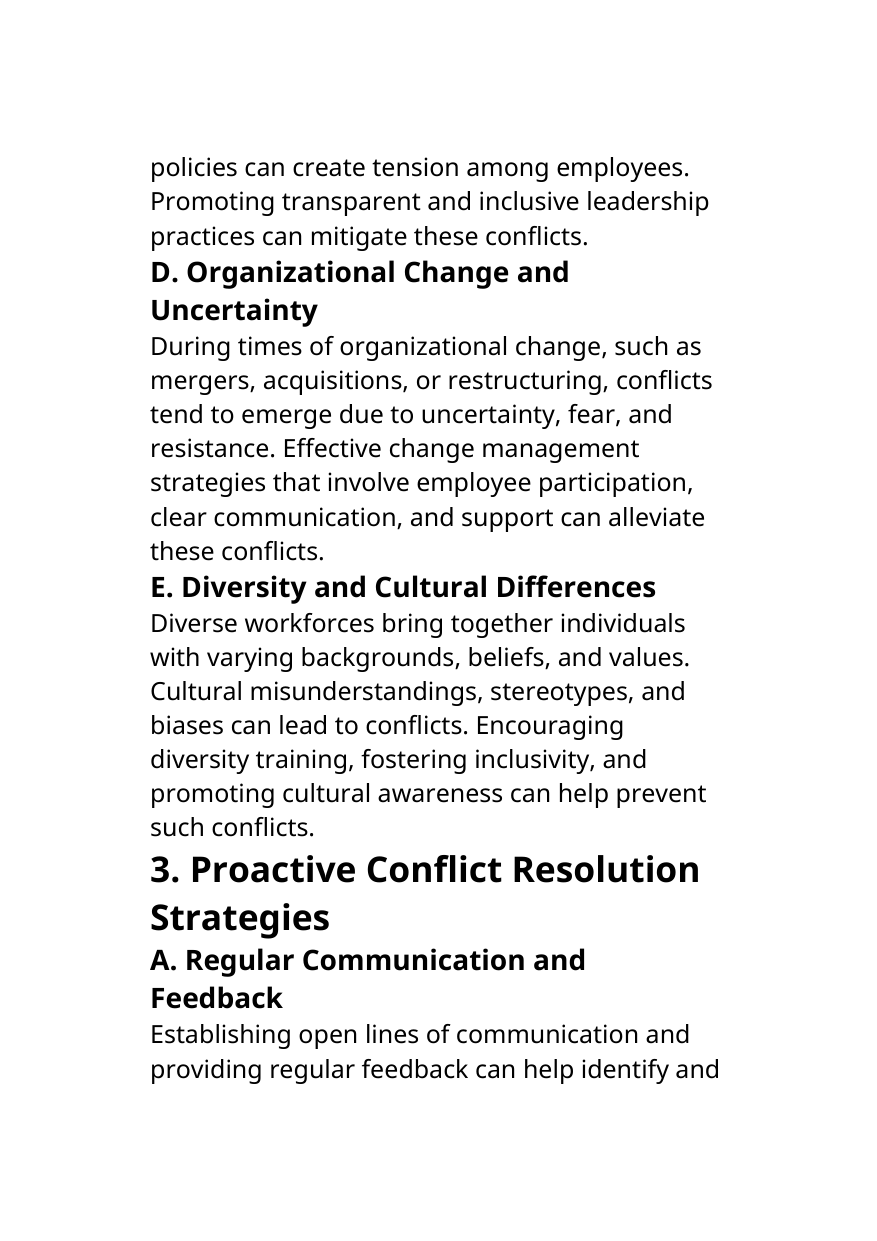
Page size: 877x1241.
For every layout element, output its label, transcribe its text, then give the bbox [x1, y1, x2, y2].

subtitle 3. Proactive Conflict Resolution Strategies [150, 844, 727, 941]
subtitle D. Organizational Change and Uncertainty [150, 252, 727, 329]
subtitle A. Regular Communication and Feedback [150, 941, 727, 1017]
text Diverse workforces bring together individuals with varying backgrounds, beliefs, and values. Cultural misunderstandings, stereotypes, and biases can lead to conflicts. Encouraging diversity training, fostering inclusivity, and promoting cultural awareness can help prevent such conflicts. [150, 606, 727, 844]
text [150, 1017, 727, 1085]
text During times of organizational change, such as mergers, acquisitions, or restructuring, conflicts tend to emerge due to uncertainty, fear, and resistance. Effective change management strategies that involve employee participation, clear communication, and support can alleviate these conflicts. [150, 329, 727, 567]
subtitle E. Diversity and Cultural Differences [150, 567, 727, 606]
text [150, 150, 727, 252]
